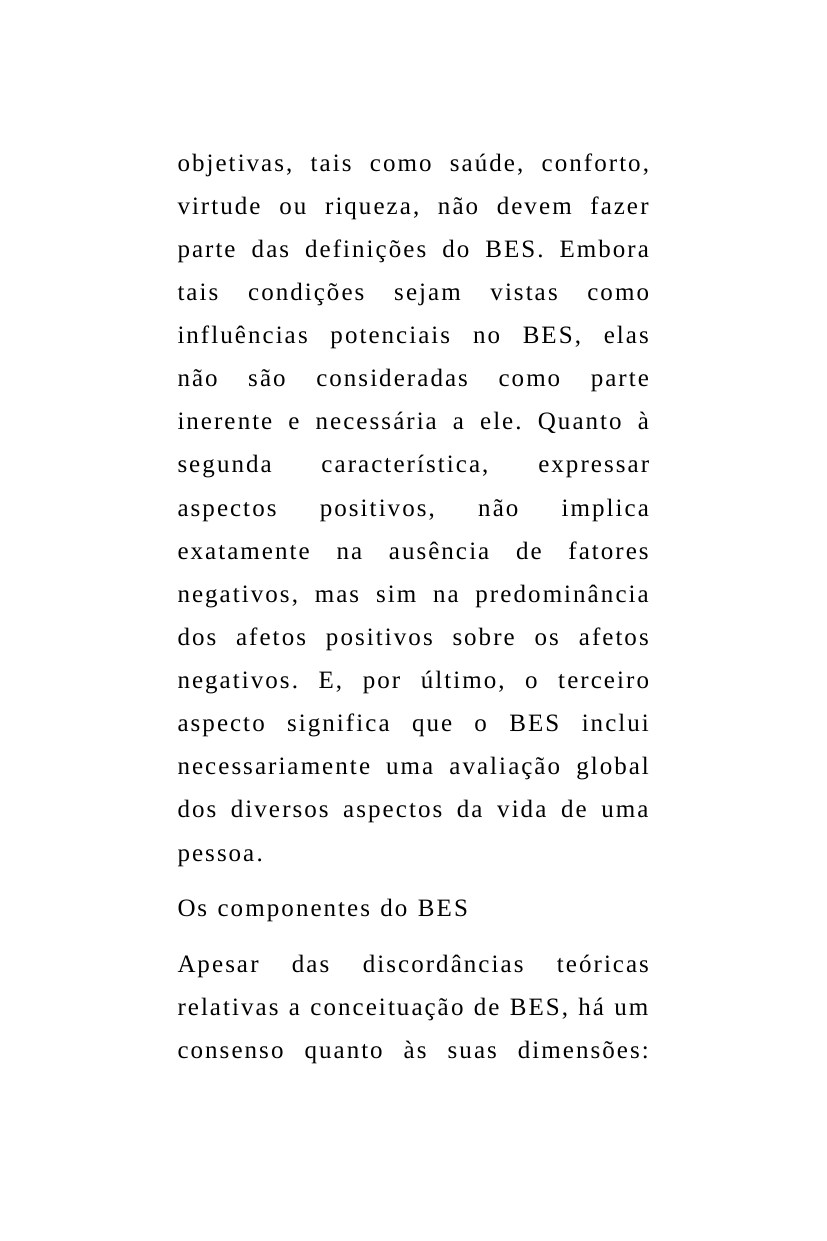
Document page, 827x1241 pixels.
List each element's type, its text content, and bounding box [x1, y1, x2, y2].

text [177, 949, 649, 1064]
text Os componentes do BES [177, 893, 649, 922]
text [177, 148, 649, 866]
